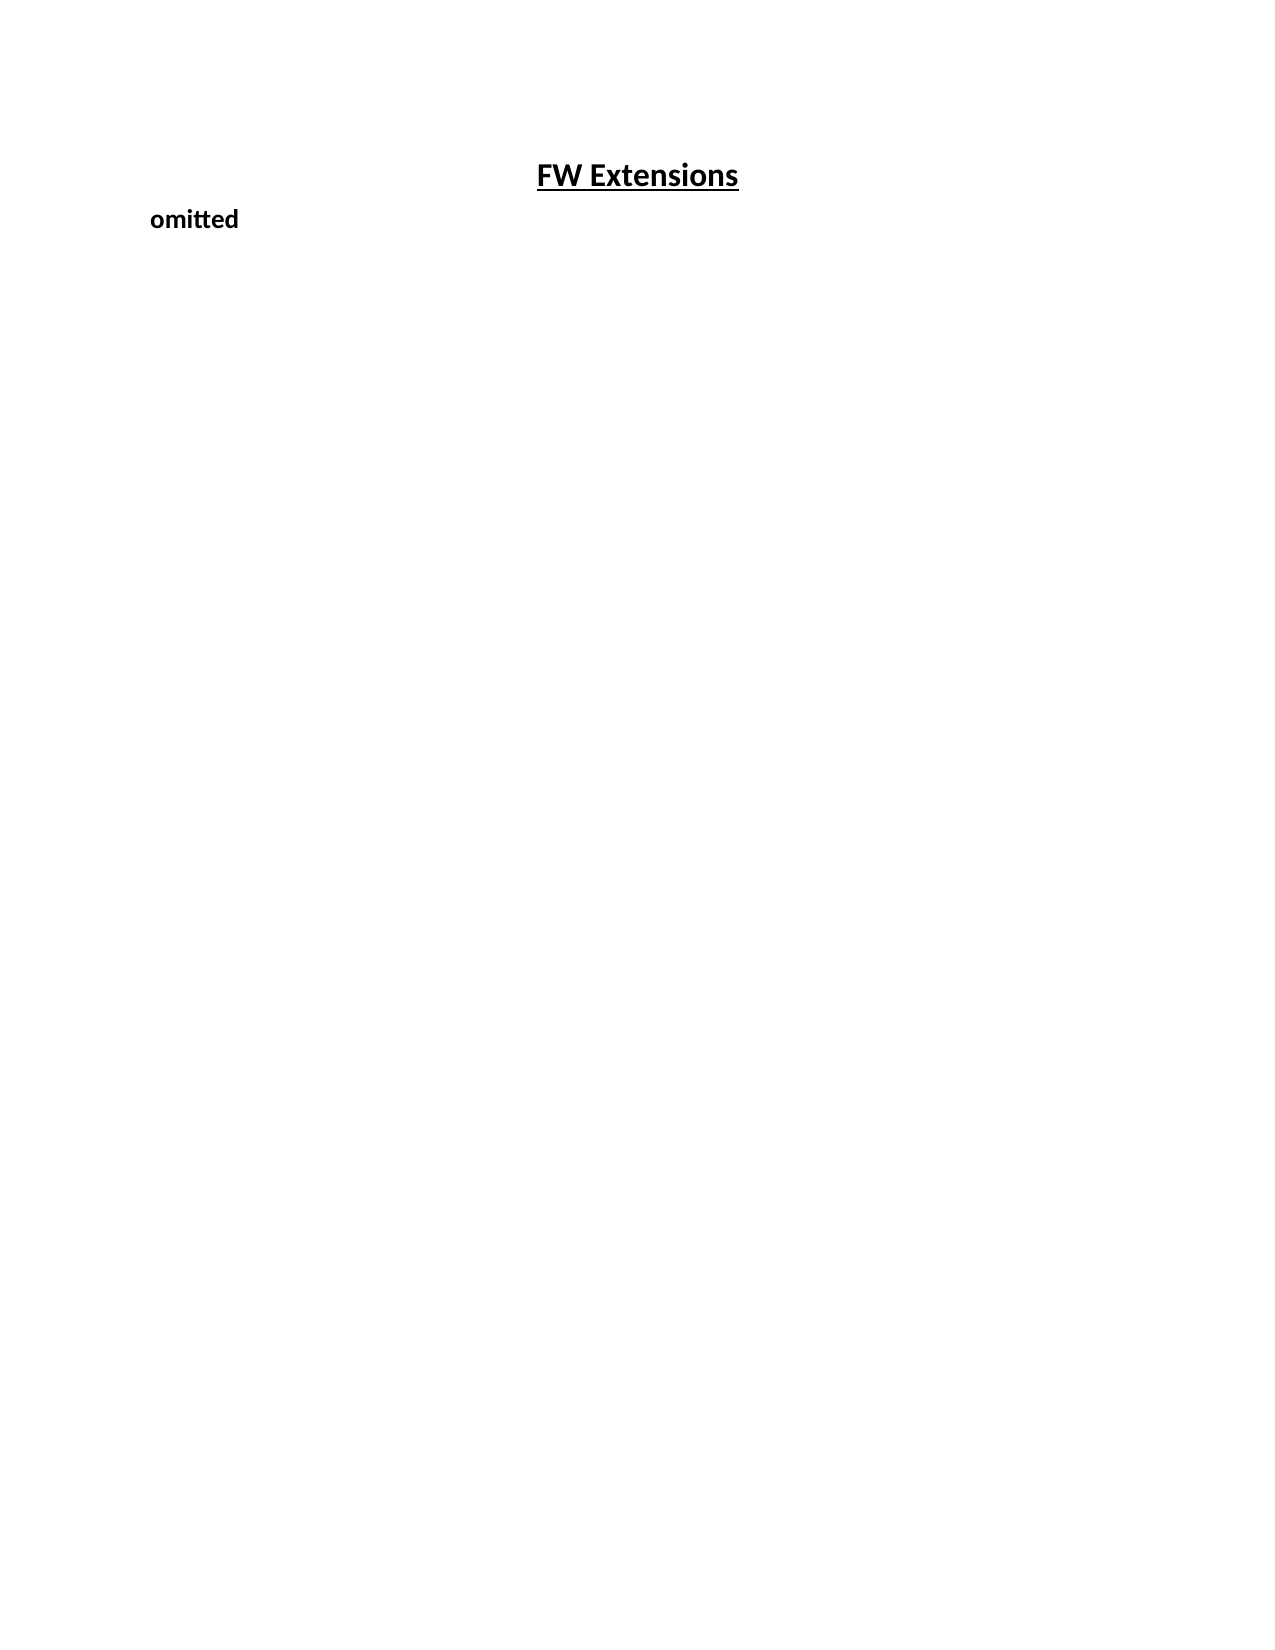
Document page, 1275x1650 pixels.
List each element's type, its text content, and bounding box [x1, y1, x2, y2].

subtitle omitted [150, 202, 1125, 235]
subtitle FW Extensions [150, 154, 1125, 195]
